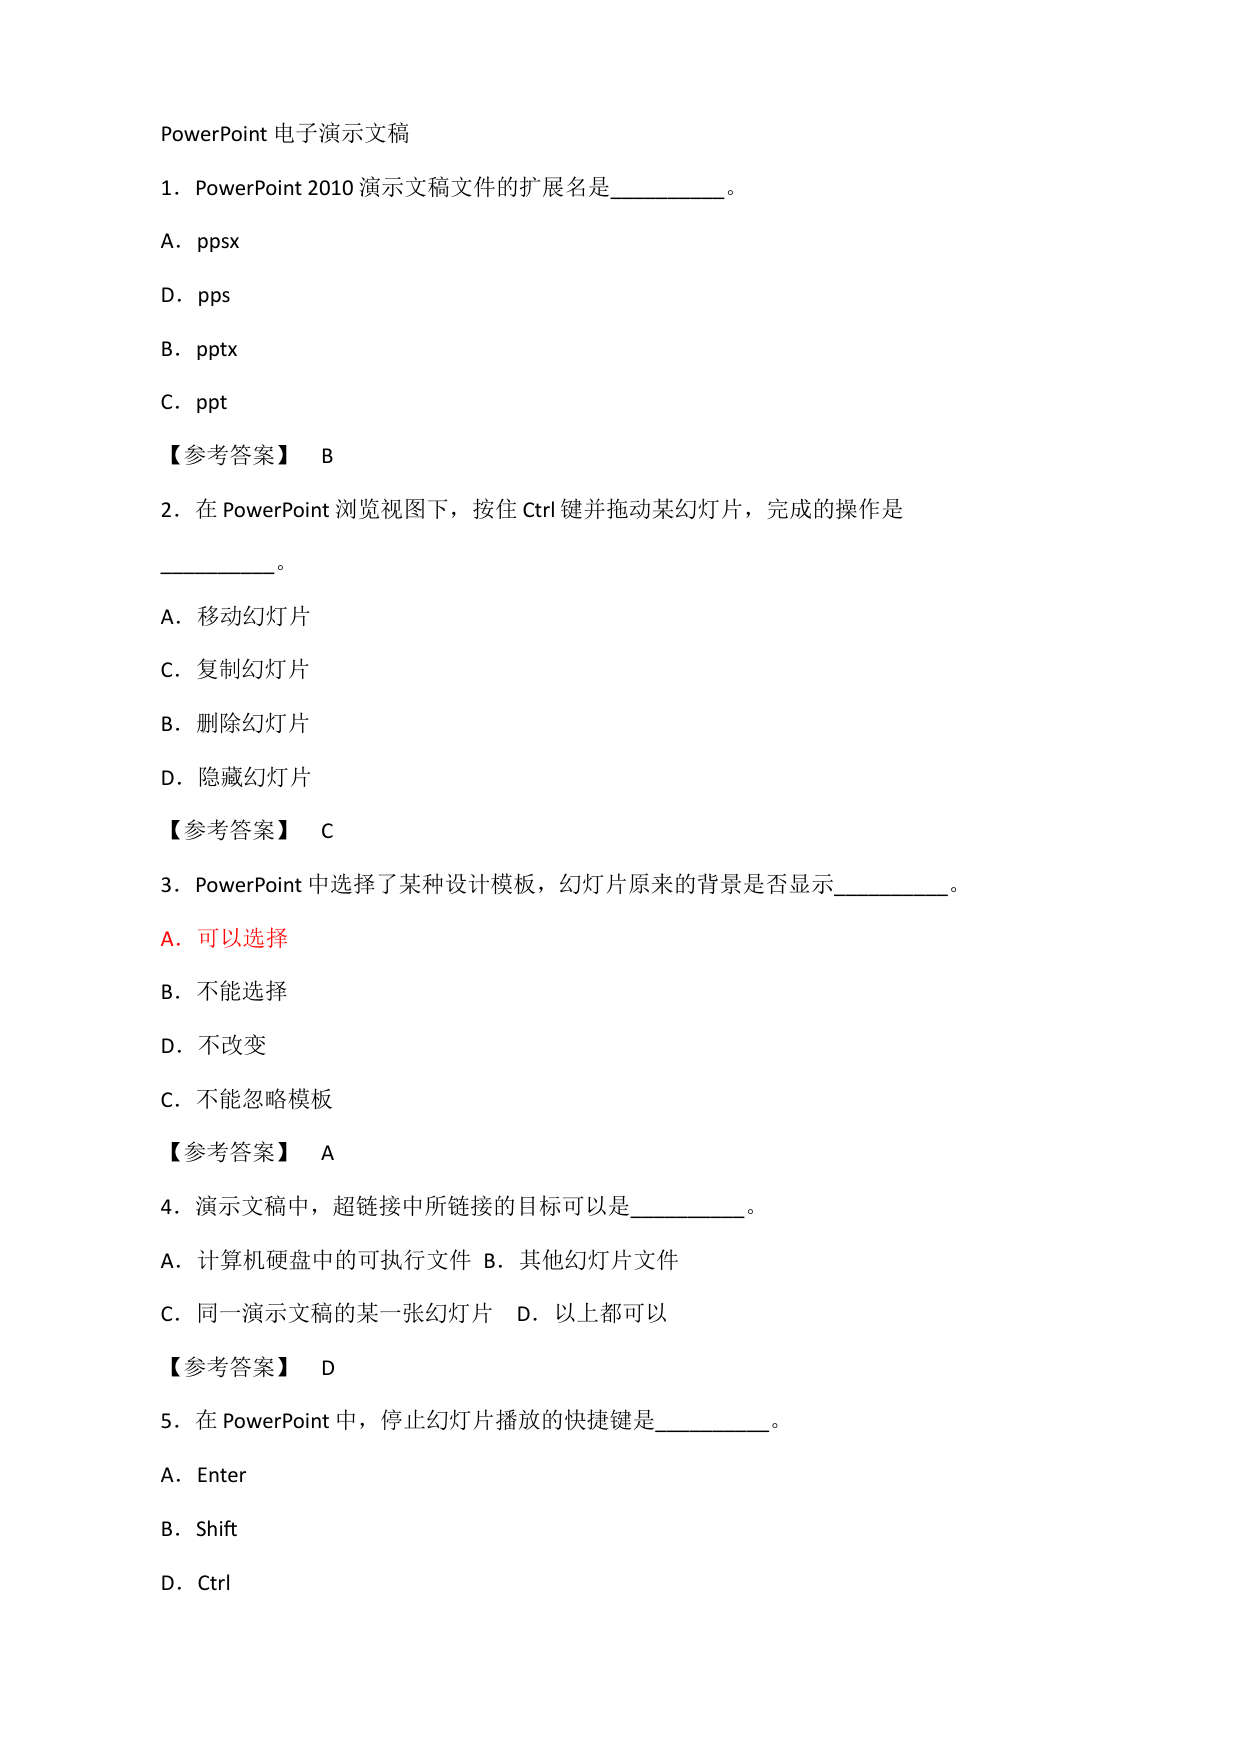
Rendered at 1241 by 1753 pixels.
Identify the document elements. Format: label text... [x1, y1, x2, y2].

text C．同一演示文稿的某一张幻灯片 D．以上都可以 [160, 1299, 1240, 1327]
text D．隐藏幻灯片 [160, 762, 1240, 791]
text D．pps [160, 279, 1240, 308]
text D．Ctrl [160, 1567, 1240, 1596]
text 【参考答案】 A [160, 1138, 1240, 1166]
text 【参考答案】 D [160, 1352, 1240, 1381]
text 【参考答案】 C [160, 816, 1240, 844]
text A．移动幻灯片 [160, 601, 1240, 630]
text 1．PowerPoint 2010演示文稿文件的扩展名是__________。 [160, 172, 1240, 201]
text A．可以选择 [160, 923, 1240, 952]
text 3．PowerPoint中选择了某种设计模板，幻灯片原来的背景是否显示__________。 [160, 869, 1240, 898]
text C．不能忽略模板 [160, 1084, 1240, 1113]
text C．复制幻灯片 [160, 655, 1240, 684]
text 4．演示文稿中，超链接中所链接的目标可以是__________。 [160, 1191, 1240, 1220]
text B．Shift [160, 1513, 1240, 1542]
text 【参考答案】 B [160, 440, 1240, 469]
text B．pptx [160, 333, 1240, 362]
text C．ppt [160, 387, 1240, 415]
text __________。 [160, 548, 1240, 576]
text 5．在PowerPoint中，停止幻灯片播放的快捷键是__________。 [160, 1406, 1240, 1435]
text D．不改变 [160, 1031, 1240, 1059]
text PowerPoint电子演示文稿 [160, 118, 1240, 147]
text A．Enter [160, 1460, 1240, 1488]
text B．不能选择 [160, 977, 1240, 1006]
text A．ppsx [160, 226, 1240, 254]
text B．删除幻灯片 [160, 709, 1240, 737]
text A．计算机硬盘中的可执行文件 B．其他幻灯片文件 [160, 1245, 1240, 1274]
text 2．在PowerPoint浏览视图下，按住Ctrl键并拖动某幻灯片，完成的操作是 [160, 494, 1240, 523]
